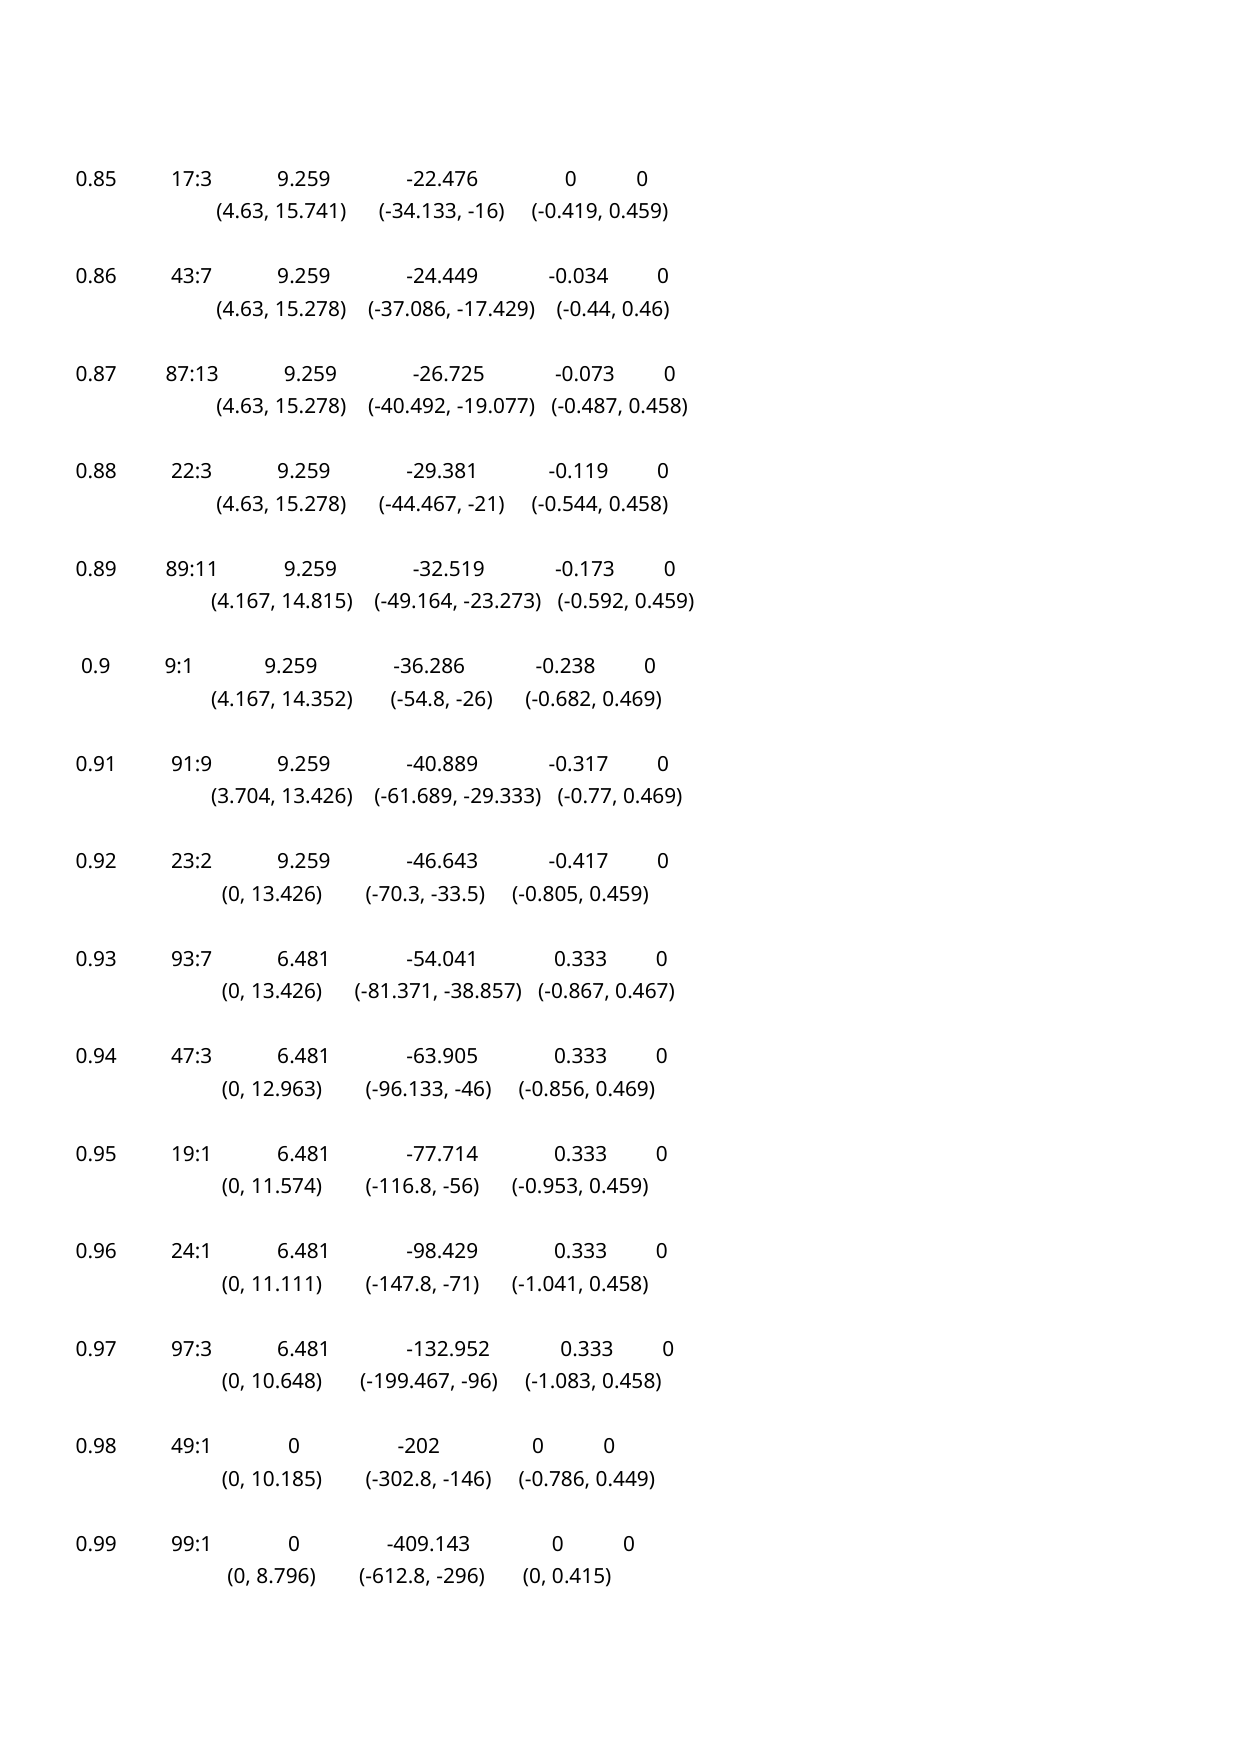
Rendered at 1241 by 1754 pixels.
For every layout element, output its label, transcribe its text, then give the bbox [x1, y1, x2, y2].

text (0, 11.111) (-147.8, -71) (-1.041, 0.458) [59, 1267, 1181, 1299]
text 0.93 93:7 6.481 -54.041 0.333 0 [59, 942, 1181, 974]
text 0.99 99:1 0 -409.143 0 0 [59, 1527, 1181, 1559]
text (4.63, 15.278) (-40.492, -19.077) (-0.487, 0.458) [59, 389, 1181, 422]
text 0.88 22:3 9.259 -29.381 -0.119 0 [59, 454, 1181, 487]
text (3.704, 13.426) (-61.689, -29.333) (-0.77, 0.469) [59, 779, 1181, 812]
text (0, 8.796) (-612.8, -296) (0, 0.415) [59, 1559, 1181, 1592]
text 0.92 23:2 9.259 -46.643 -0.417 0 [59, 844, 1181, 877]
text 0.9 9:1 9.259 -36.286 -0.238 0 [59, 649, 1181, 682]
text 0.96 24:1 6.481 -98.429 0.333 0 [59, 1234, 1181, 1267]
text 0.86 43:7 9.259 -24.449 -0.034 0 [59, 259, 1181, 292]
text (4.167, 14.352) (-54.8, -26) (-0.682, 0.469) [59, 682, 1181, 714]
text (4.63, 15.278) (-44.467, -21) (-0.544, 0.458) [59, 487, 1181, 519]
text (0, 12.963) (-96.133, -46) (-0.856, 0.469) [59, 1072, 1181, 1104]
text (0, 10.648) (-199.467, -96) (-1.083, 0.458) [59, 1364, 1181, 1397]
text 0.89 89:11 9.259 -32.519 -0.173 0 [59, 552, 1181, 584]
text (4.63, 15.741) (-34.133, -16) (-0.419, 0.459) [59, 194, 1181, 227]
text (0, 13.426) (-81.371, -38.857) (-0.867, 0.467) [59, 974, 1181, 1007]
text (0, 11.574) (-116.8, -56) (-0.953, 0.459) [59, 1169, 1181, 1202]
text 0.87 87:13 9.259 -26.725 -0.073 0 [59, 357, 1181, 389]
text (4.63, 15.278) (-37.086, -17.429) (-0.44, 0.46) [59, 292, 1181, 324]
text (4.167, 14.815) (-49.164, -23.273) (-0.592, 0.459) [59, 584, 1181, 617]
text 0.97 97:3 6.481 -132.952 0.333 0 [59, 1332, 1181, 1364]
text (0, 10.185) (-302.8, -146) (-0.786, 0.449) [59, 1462, 1181, 1494]
text 0.94 47:3 6.481 -63.905 0.333 0 [59, 1039, 1181, 1072]
text (0, 13.426) (-70.3, -33.5) (-0.805, 0.459) [59, 877, 1181, 909]
text 0.91 91:9 9.259 -40.889 -0.317 0 [59, 747, 1181, 779]
text 0.85 17:3 9.259 -22.476 0 0 [59, 162, 1181, 194]
text 0.95 19:1 6.481 -77.714 0.333 0 [59, 1137, 1181, 1169]
text 0.98 49:1 0 -202 0 0 [59, 1429, 1181, 1462]
